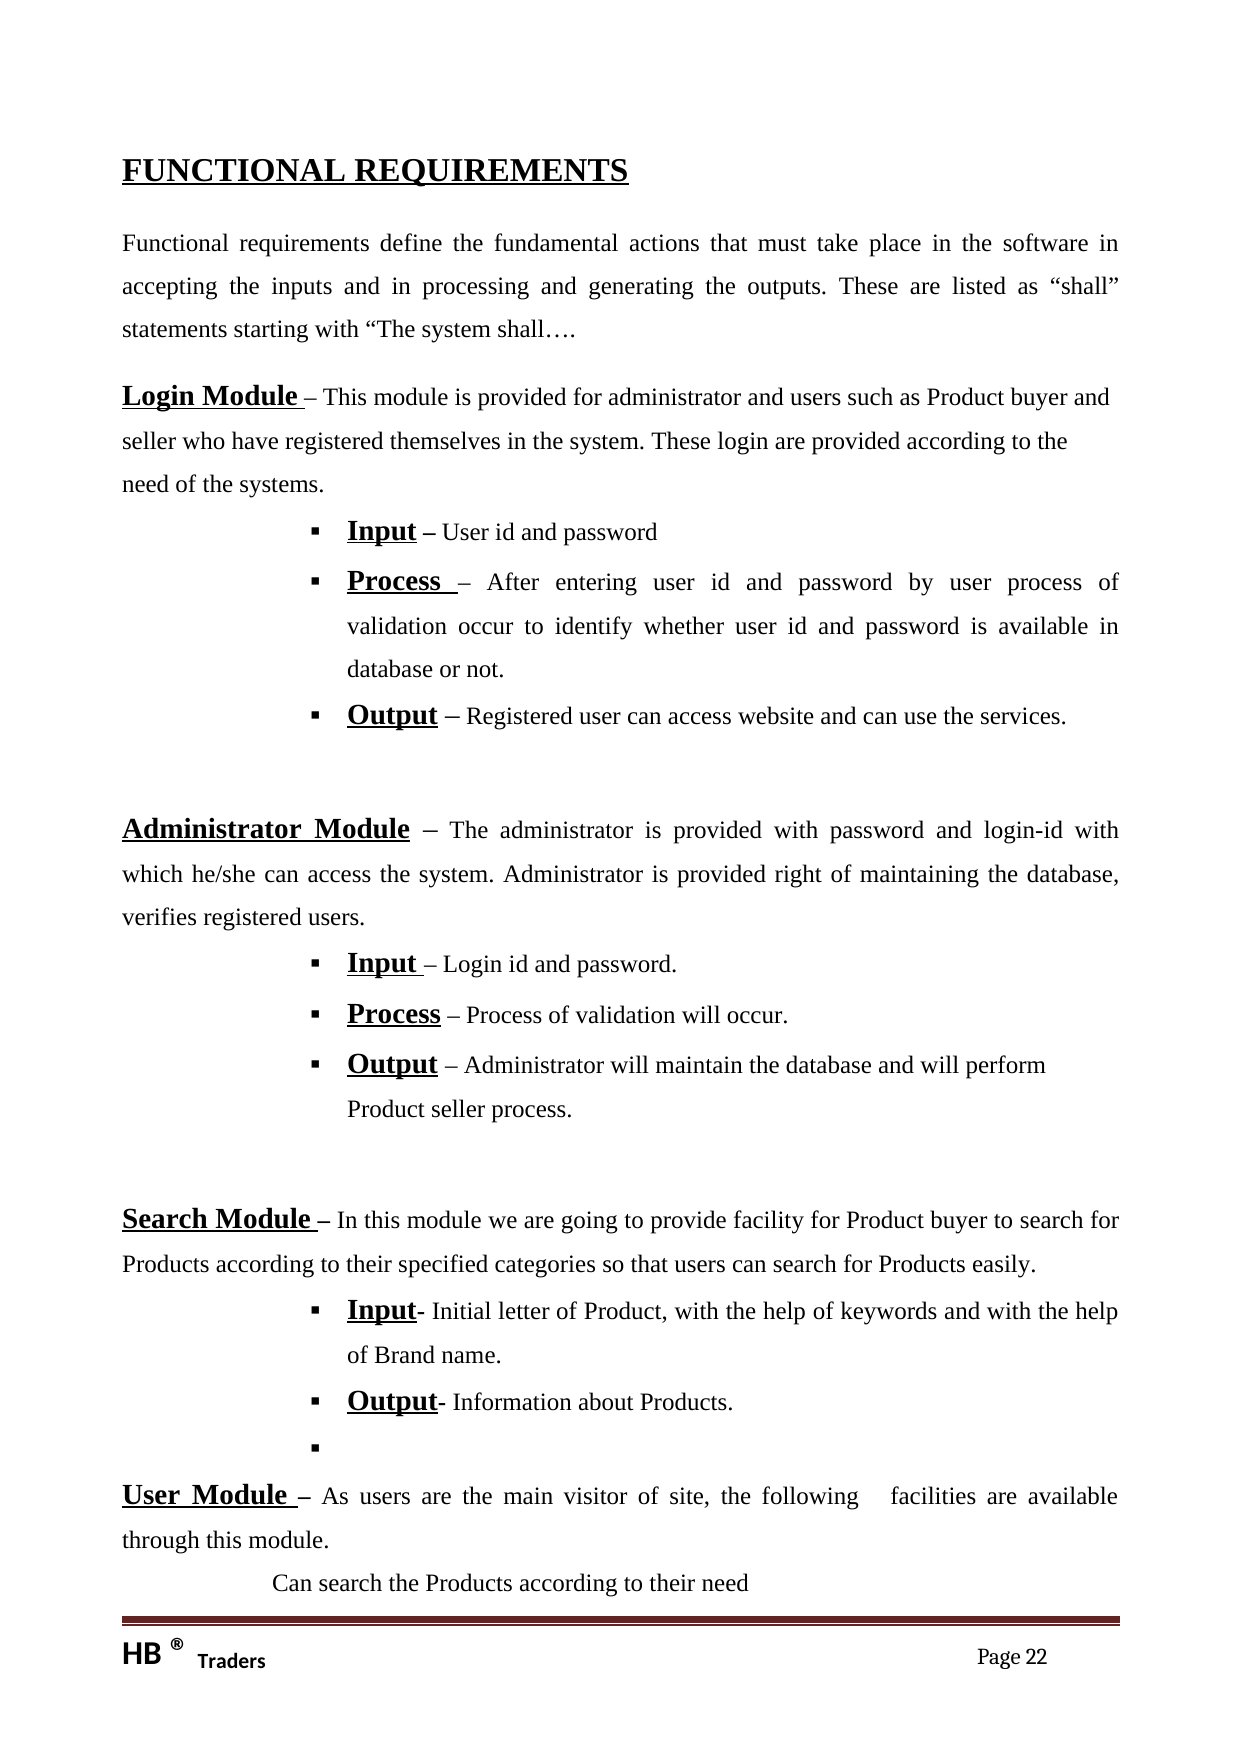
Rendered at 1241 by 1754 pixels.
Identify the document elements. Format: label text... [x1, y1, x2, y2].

text Login Module – This module is provided for administrator and users such as Product buyer and seller who have registered themselves in the system. These login are provided according to the need of the systems. [122, 378, 1120, 498]
list Process – Process of validation will occur. [309, 996, 1120, 1029]
text Functional requirements define the fundamental actions that must take place in the software in accepting the inputs and in processing and generating the outputs. These are listed as “shall” statements starting with “The system shall…. [122, 228, 1120, 343]
text User Module – As users are the main visitor of site, the following facilities are available through this module. [122, 1477, 1120, 1553]
list Output – Registered user can access website and can use the services. [309, 697, 1120, 731]
list Input – User id and password [309, 513, 1120, 546]
list Output- Information about Products. [309, 1383, 1120, 1417]
text FUNCTIONAL REQUIREMENTS [122, 150, 1120, 188]
text Administrator Module – The administrator is provided with password and login-id with which he/she can access the system. Administrator is provided right of maintaining the database, verifies registered users. [122, 811, 1120, 931]
list Process – After entering user id and password by user process of validation occur to identify whether user id and password is available in database or not. [309, 563, 1120, 683]
text Search Module – In this module we are going to provide facility for Product buyer to search for Products according to their specified categories so that users can search for Products easily. [122, 1201, 1120, 1278]
list Input- Initial letter of Product, with the help of keywords and with the help of Brand name. [309, 1292, 1120, 1369]
text Can search the Products according to their need [234, 1568, 1120, 1597]
list Output – Administrator will maintain the database and will perform Product seller process. [309, 1046, 1120, 1123]
list Input – Login id and password. [309, 946, 1120, 979]
